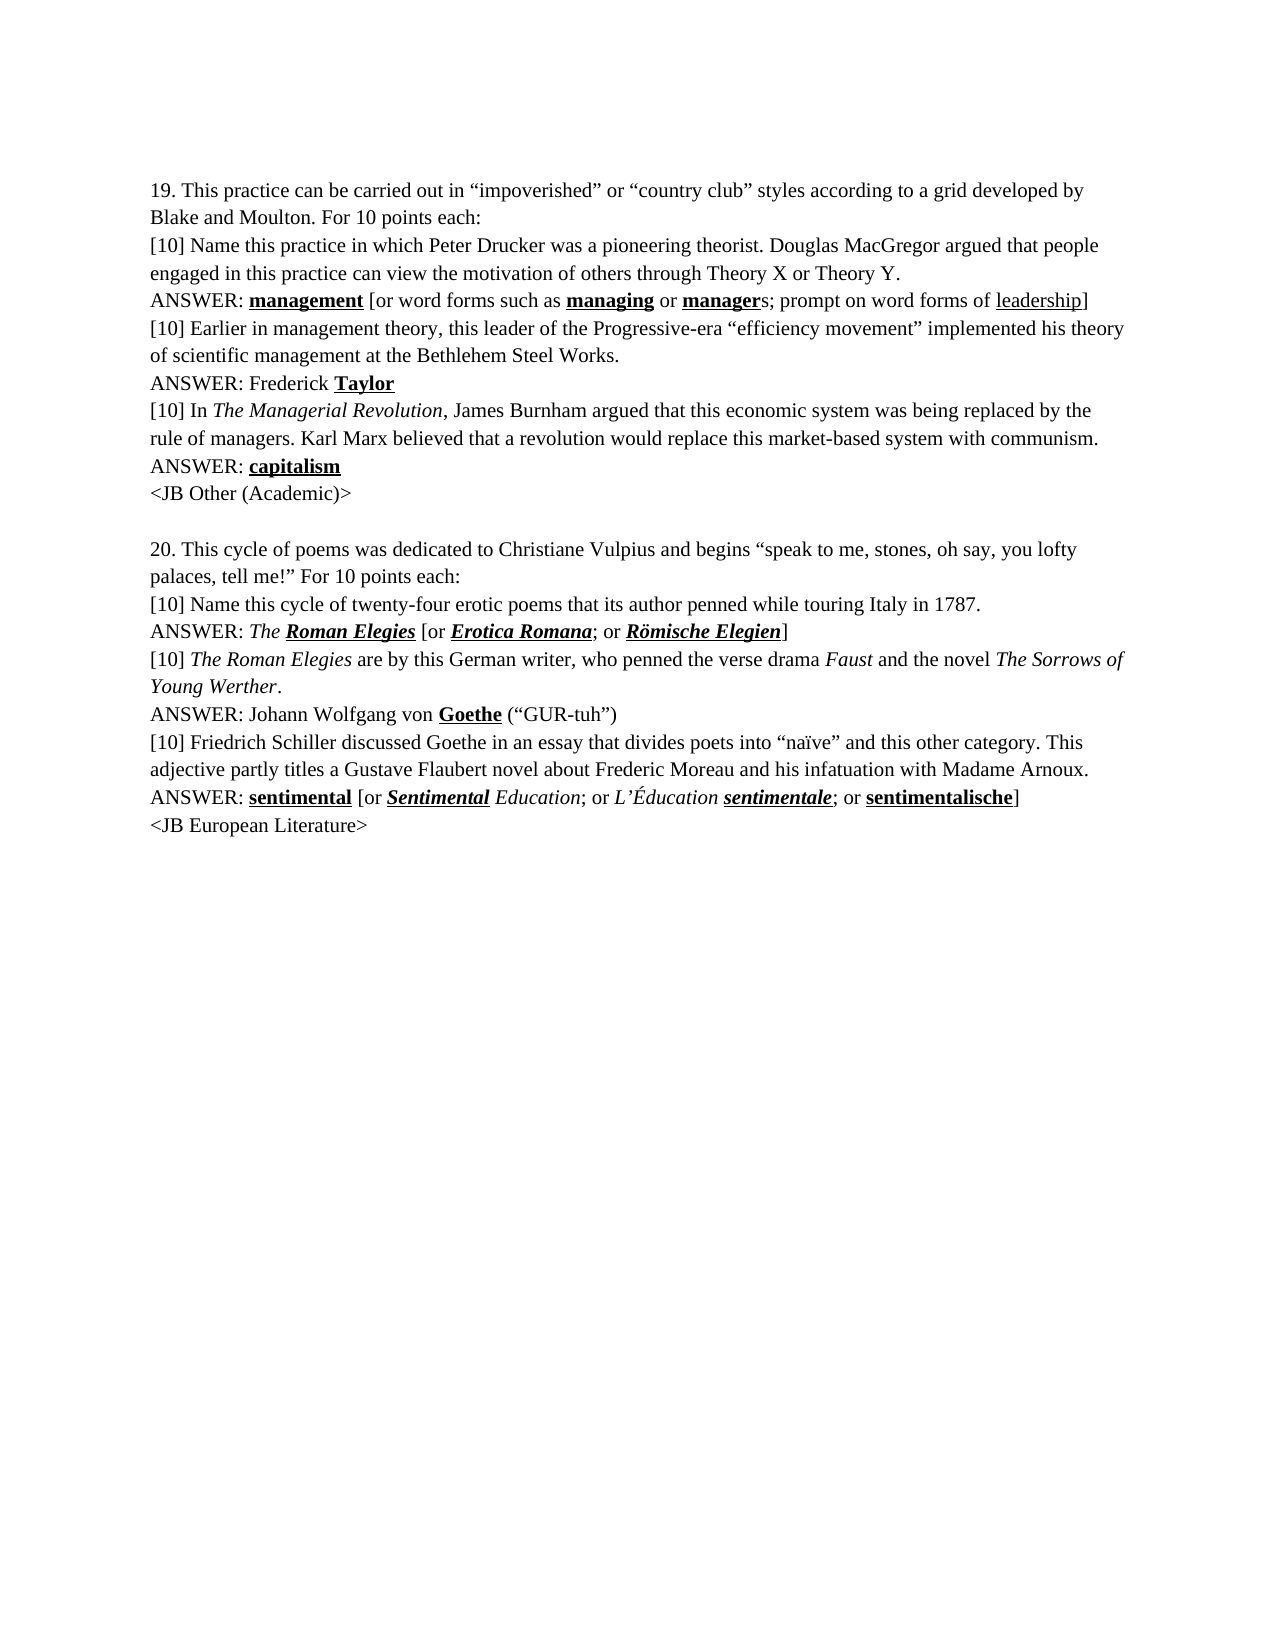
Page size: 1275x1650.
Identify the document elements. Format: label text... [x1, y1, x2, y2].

text ANSWER: capitalism [150, 454, 1125, 478]
text ANSWER: Johann Wolfgang von Goethe (“GUR-tuh”) [150, 702, 1125, 726]
text ANSWER: management [or word forms such as managing or managers; prompt on word forms of leadership] [150, 288, 1125, 312]
text <JB Other (Academic)> [150, 481, 1125, 505]
text 20. This cycle of poems was dedicated to Christiane Vulpius and begins “speak to me, stones, oh say, you lofty palaces, tell me!” For 10 points each: [150, 536, 1125, 588]
text [10] Name this cycle of twenty-four erotic poems that its author penned while touring Italy in 1787. [150, 592, 1125, 616]
text [10] Friedrich Schiller discussed Goethe in an essay that divides poets into “naïve” and this other category. This adjective partly titles a Gustave Flaubert novel about Frederic Moreau and his infatuation with Madame Arnoux. [150, 730, 1125, 781]
text ANSWER: The Roman Elegies [or Erotica Romana; or Römische Elegien] [150, 619, 1125, 643]
text 19. This practice can be carried out in “impoverished” or “country club” styles according to a grid developed by Blake and Moulton. For 10 points each: [150, 178, 1125, 229]
text ANSWER: Frederick Taylor [150, 371, 1125, 395]
text [10] Name this practice in which Peter Drucker was a pioneering theorist. Douglas MacGregor argued that people engaged in this practice can view the motivation of others through Theory X or Theory Y. [150, 233, 1125, 284]
text [10] The Roman Elegies are by this German writer, who penned the verse drama Faust and the novel The Sorrows of Young Werther. [150, 647, 1125, 698]
text [10] Earlier in management theory, this leader of the Progressive-era “efficiency movement” implemented his theory of scientific management at the Bethlehem Steel Works. [150, 316, 1125, 367]
text ANSWER: sentimental [or Sentimental Education; or L’Éducation sentimentale; or sentimentalische] [150, 785, 1125, 809]
text <JB European Literature> [150, 812, 1125, 837]
text [10] In The Managerial Revolution, James Burnham argued that this economic system was being replaced by the rule of managers. Karl Marx believed that a revolution would replace this market-based system with communism. [150, 398, 1125, 450]
